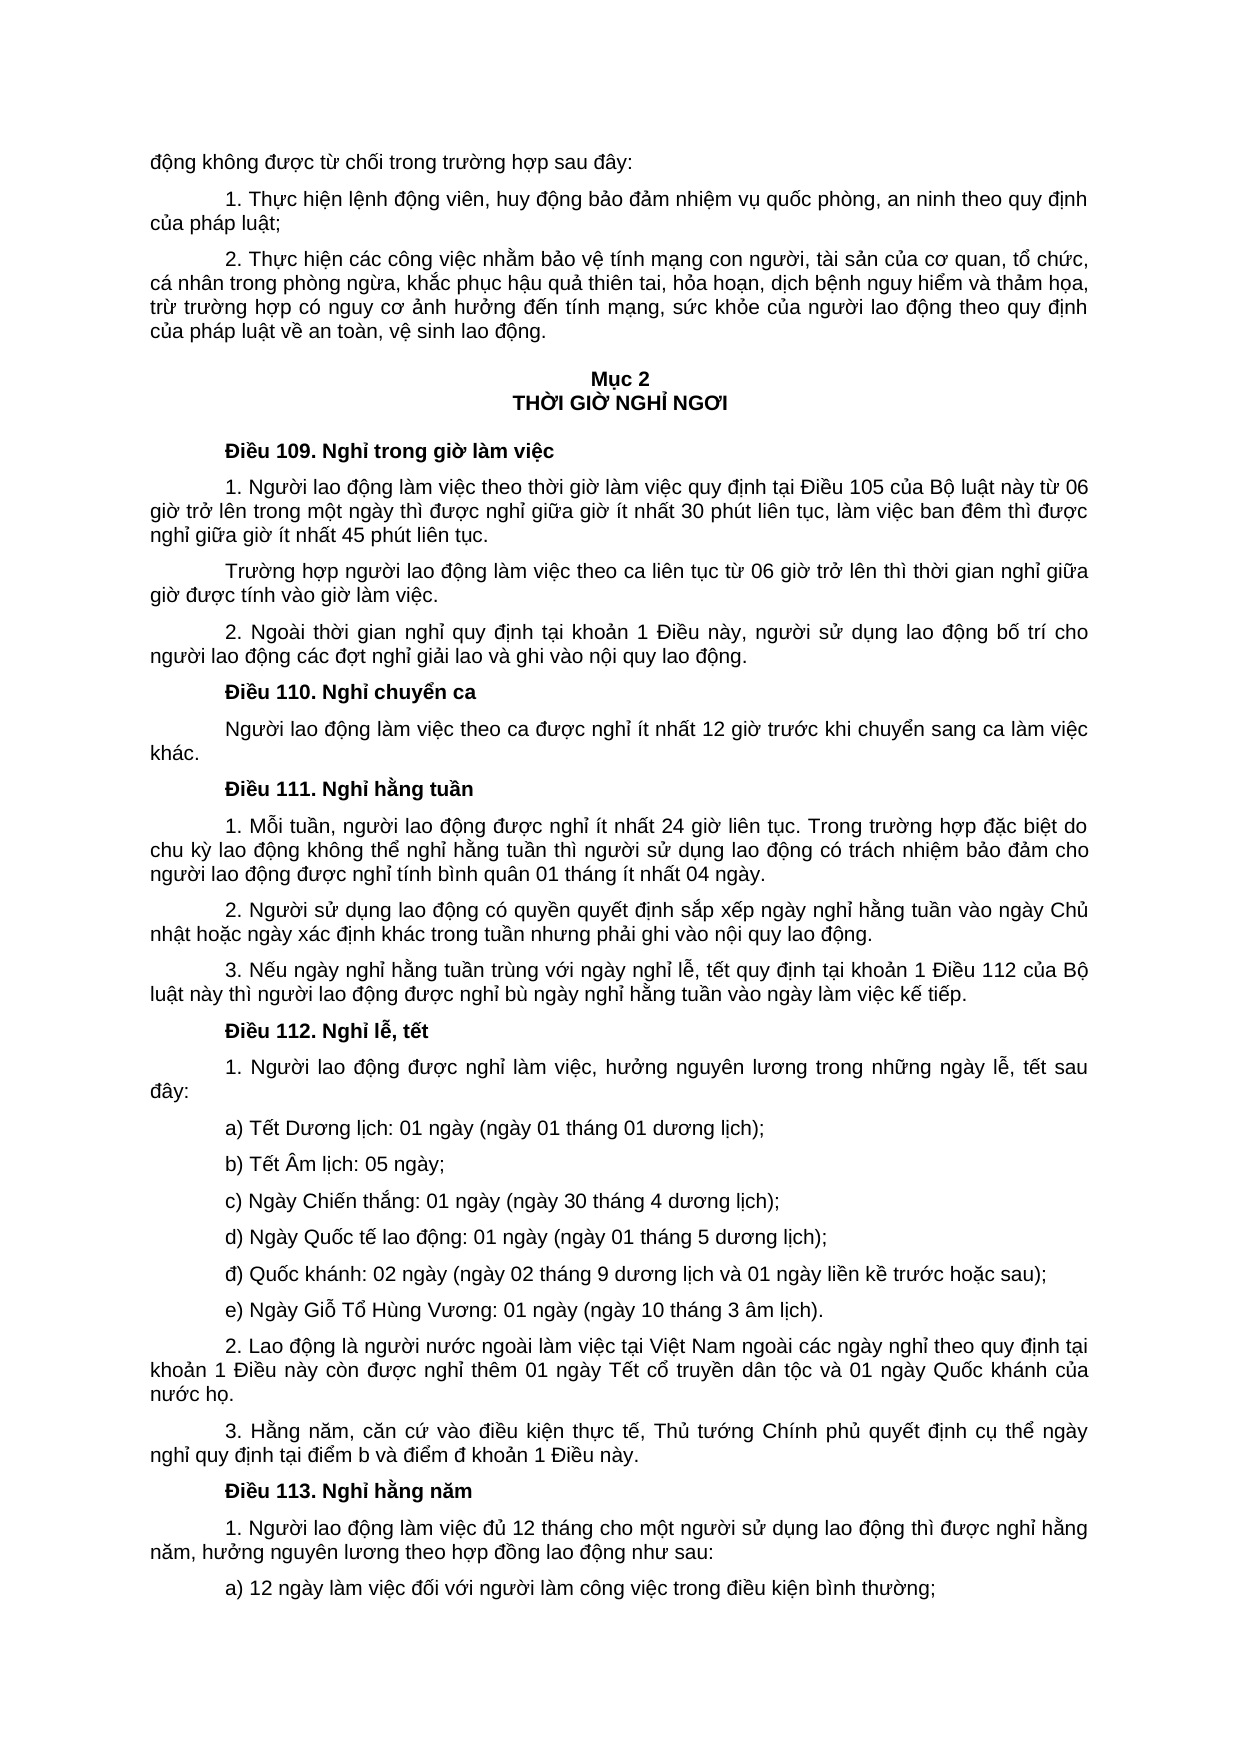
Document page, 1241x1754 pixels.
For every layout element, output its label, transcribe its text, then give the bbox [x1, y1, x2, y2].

text 2. Ngoài thời gian nghỉ quy định tại khoản 1 Điều này, người sử dụng lao động bố trí cho người lao động các đợt nghỉ giải lao và ghi vào nội quy lao động. [150, 620, 1090, 668]
text 2. Thực hiện các công việc nhằm bảo vệ tính mạng con người, tài sản của cơ quan, tổ chức, cá nhân trong phòng ngừa, khắc phục hậu quả thiên tai, hỏa hoạn, dịch bệnh nguy hiểm và thảm họa, trừ trường hợp có nguy cơ ảnh hưởng đến tính mạng, sức khỏe của người lao động theo quy định của pháp luật về an toàn, vệ sinh lao động. [150, 247, 1090, 343]
text Điều 109. Nghỉ trong giờ làm việc [150, 438, 1090, 462]
text a) 12 ngày làm việc đối với người làm công việc trong điều kiện bình thường; [150, 1576, 1090, 1600]
text Điều 111. Nghỉ hằng tuần [150, 777, 1090, 801]
text 1. Người lao động làm việc đủ 12 tháng cho một người sử dụng lao động thì được nghỉ hằng năm, hưởng nguyên lương theo hợp đồng lao động như sau: [150, 1516, 1090, 1563]
text 1. Thực hiện lệnh động viên, huy động bảo đảm nhiệm vụ quốc phòng, an ninh theo quy định của pháp luật; [150, 186, 1090, 234]
text 2. Người sử dụng lao động có quyền quyết định sắp xếp ngày nghỉ hằng tuần vào ngày Chủ nhật hoặc ngày xác định khác trong tuần nhưng phải ghi vào nội quy lao động. [150, 898, 1090, 946]
text THỜI GIỜ NGHỈ NGƠI [150, 391, 1090, 414]
text Điều 110. Nghỉ chuyển ca [150, 680, 1090, 704]
text 3. Hằng năm, căn cứ vào điều kiện thực tế, Thủ tướng Chính phủ quyết định cụ thể ngày nghỉ quy định tại điểm b và điểm đ khoản 1 Điều này. [150, 1419, 1090, 1467]
text e) Ngày Giỗ Tổ Hùng Vương: 01 ngày (ngày 10 tháng 3 âm lịch). [150, 1298, 1090, 1322]
text Điều 113. Nghỉ hằng năm [150, 1479, 1090, 1503]
text 1. Người lao động được nghỉ làm việc, hưởng nguyên lương trong những ngày lễ, tết sau đây: [150, 1055, 1090, 1103]
text đ) Quốc khánh: 02 ngày (ngày 02 tháng 9 dương lịch và 01 ngày liền kề trước hoặc sau); [150, 1261, 1090, 1285]
text a) Tết Dương lịch: 01 ngày (ngày 01 tháng 01 dương lịch); [150, 1116, 1090, 1139]
text Người lao động làm việc theo ca được nghỉ ít nhất 12 giờ trước khi chuyển sang ca làm việc khác. [150, 717, 1090, 764]
text 1. Mỗi tuần, người lao động được nghỉ ít nhất 24 giờ liên tục. Trong trường hợp đặc biệt do chu kỳ lao động không thể nghỉ hằng tuần thì người sử dụng lao động có trách nhiệm bảo đảm cho người lao động được nghỉ tính bình quân 01 tháng ít nhất 04 ngày. [150, 813, 1090, 885]
text b) Tết Âm lịch: 05 ngày; [150, 1152, 1090, 1176]
text Điều 112. Nghỉ lễ, tết [150, 1019, 1090, 1043]
text 3. Nếu ngày nghỉ hằng tuần trùng với ngày nghỉ lễ, tết quy định tại khoản 1 Điều 112 của Bộ luật này thì người lao động được nghỉ bù ngày nghỉ hằng tuần vào ngày làm việc kế tiếp. [150, 958, 1090, 1006]
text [150, 150, 1090, 174]
text c) Ngày Chiến thắng: 01 ngày (ngày 30 tháng 4 dương lịch); [150, 1188, 1090, 1212]
text Mục 2 [150, 367, 1090, 391]
text d) Ngày Quốc tế lao động: 01 ngày (ngày 01 tháng 5 dương lịch); [150, 1225, 1090, 1249]
text Trường hợp người lao động làm việc theo ca liên tục từ 06 giờ trở lên thì thời gian nghỉ giữa giờ được tính vào giờ làm việc. [150, 559, 1090, 607]
text 2. Lao động là người nước ngoài làm việc tại Việt Nam ngoài các ngày nghỉ theo quy định tại khoản 1 Điều này còn được nghỉ thêm 01 ngày Tết cổ truyền dân tộc và 01 ngày Quốc khánh của nước họ. [150, 1334, 1090, 1406]
text 1. Người lao động làm việc theo thời giờ làm việc quy định tại Điều 105 của Bộ luật này từ 06 giờ trở lên trong một ngày thì được nghỉ giữa giờ ít nhất 30 phút liên tục, làm việc ban đêm thì được nghỉ giữa giờ ít nhất 45 phút liên tục. [150, 475, 1090, 547]
